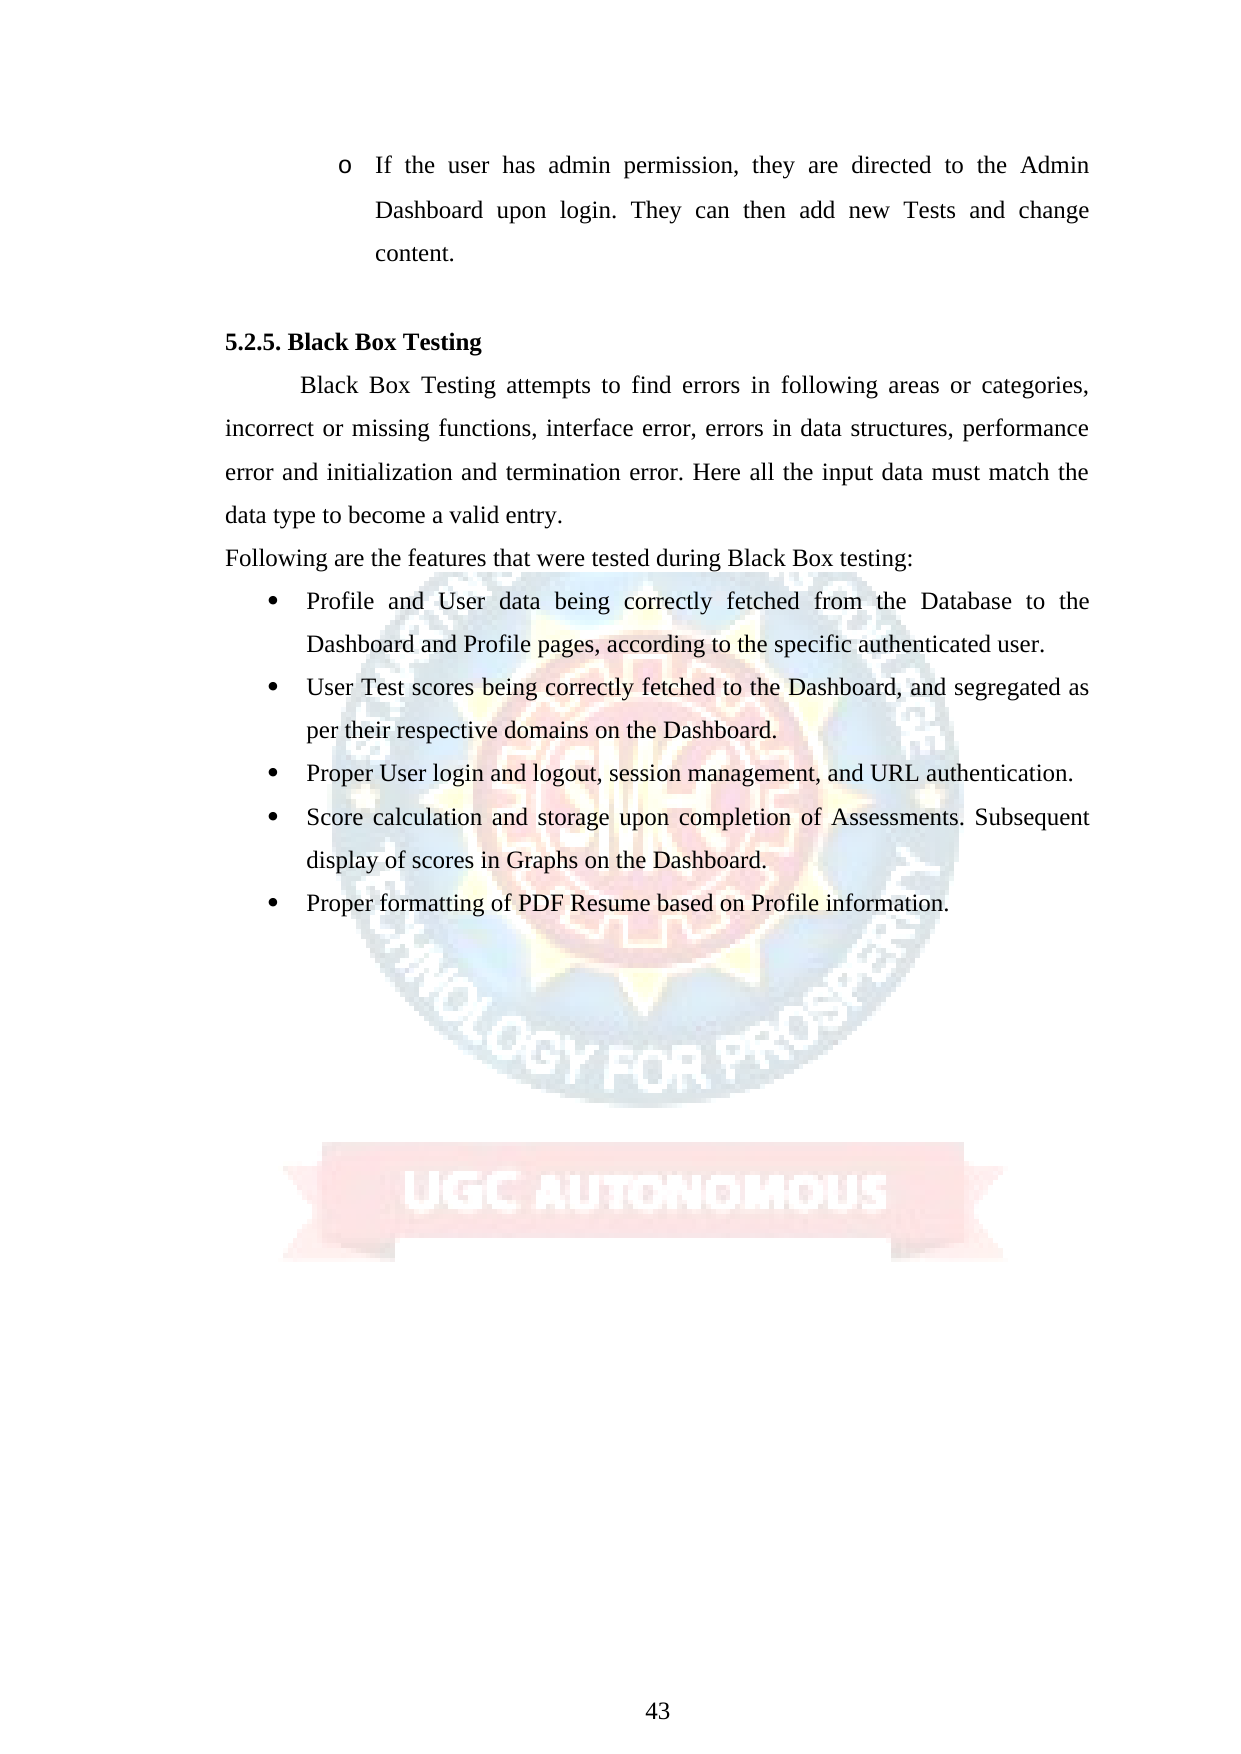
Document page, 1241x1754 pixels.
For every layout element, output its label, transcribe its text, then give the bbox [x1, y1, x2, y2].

text Black Box Testing attempts to find errors in following areas or categories, incorrect or missing functions, interface error, errors in data structures, performance error and initialization and termination error. Here all the input data must match the data type to become a valid entry. [225, 370, 1090, 528]
list Proper User login and logout, session management, and URL authentication. [269, 758, 1090, 787]
text 5.2.5. Black Box Testing [225, 327, 1090, 356]
text Following are the features that were tested during Black Box testing: [225, 543, 1090, 572]
list Proper formatting of PDF Resume based on Profile information. [269, 888, 1090, 917]
list User Test scores being correctly fetched to the Dashboard, and segregated as per their respective domains on the Dashboard. [269, 672, 1090, 744]
list Score calculation and storage upon completion of Assessments. Subsequent display of scores in Graphs on the Dashboard. [269, 802, 1090, 873]
list If the user has admin permission, they are directed to the Admin Dashboard upon login. They can then add new Tests and change content. [337, 150, 1090, 267]
list Profile and User data being correctly fetched from the Database to the Dashboard and Profile pages, according to the specific authenticated user. [269, 586, 1090, 658]
